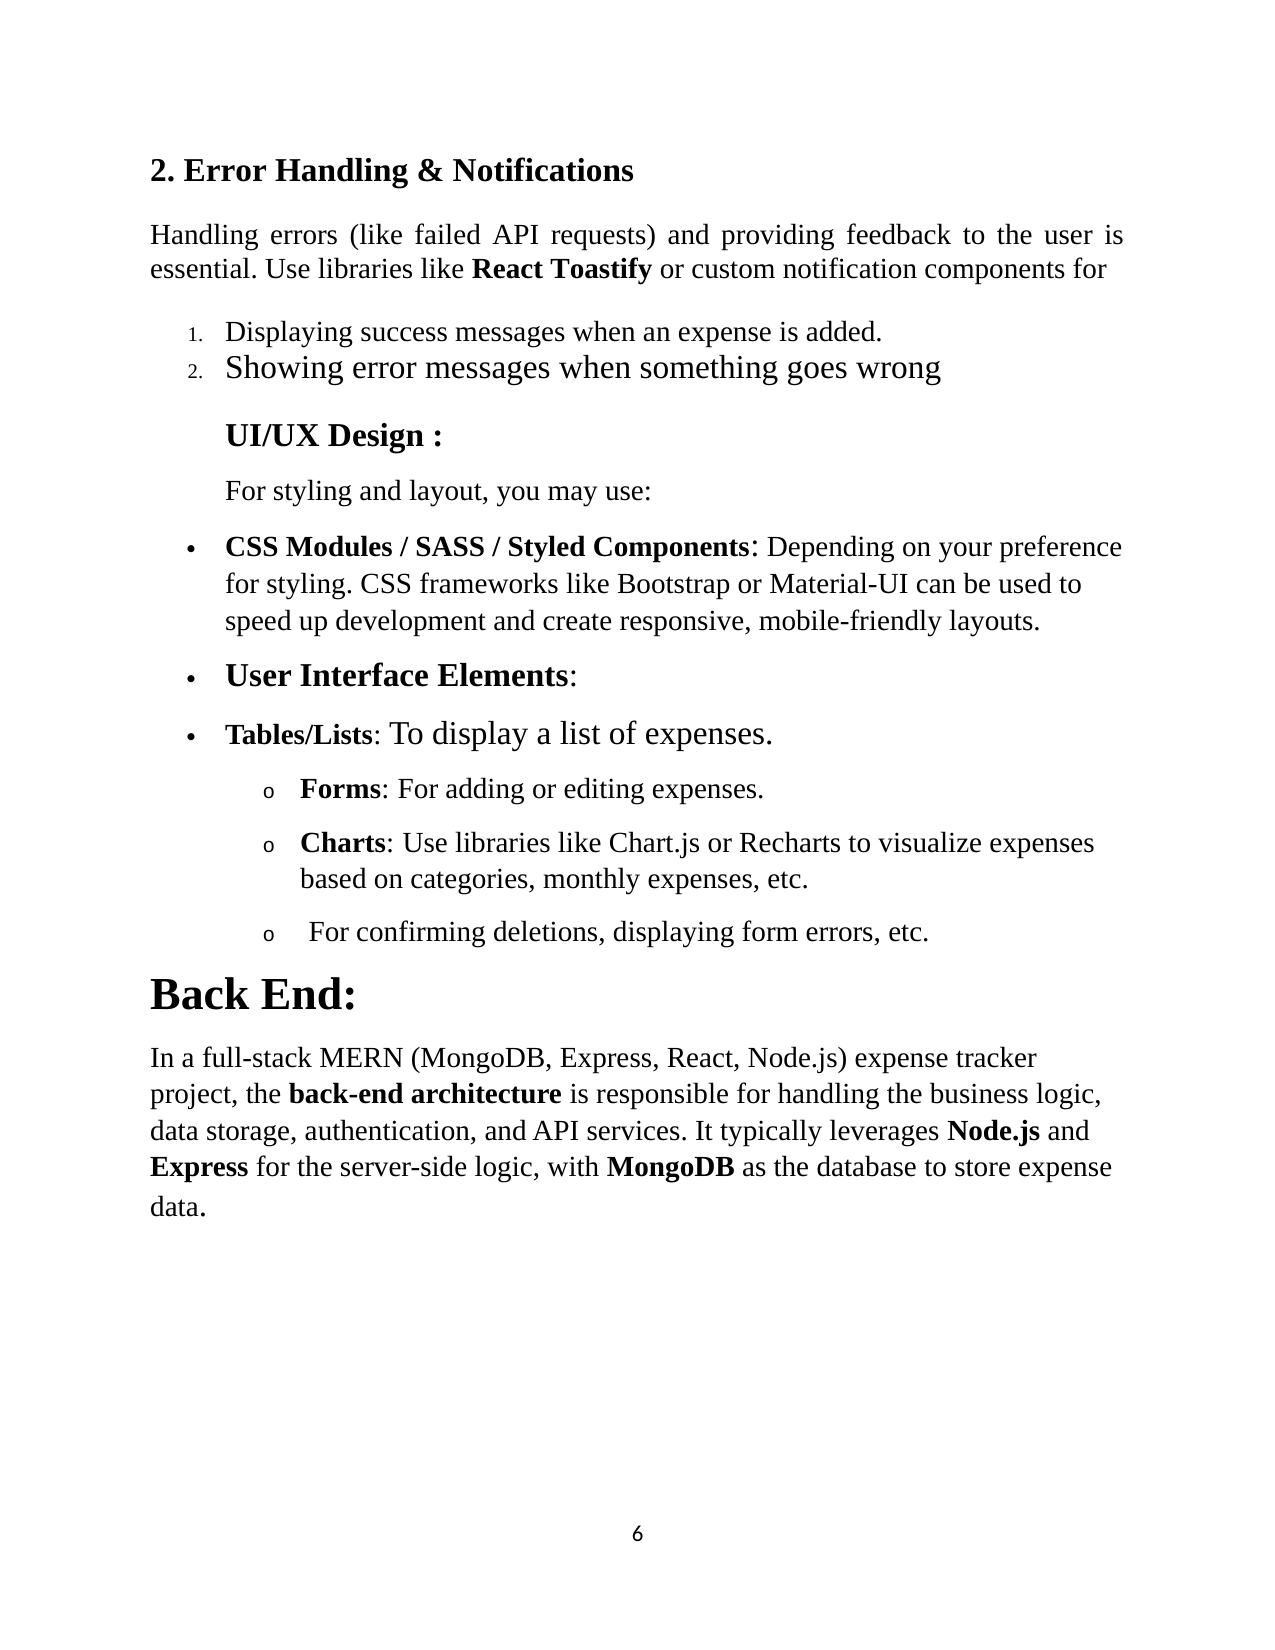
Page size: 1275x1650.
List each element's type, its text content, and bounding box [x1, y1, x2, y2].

text In a full-stack MERN (MongoDB, Express, React, Node.js) expense tracker project, the back-end architecture is responsible for handling the business logic, data storage, authentication, and API services. It typically leverages Node.js and Express for the server-side logic, with MongoDB as the database to store expense data. [150, 1041, 1125, 1224]
text 2. Error Handling & Notifications [150, 150, 1125, 188]
text Back End: [150, 967, 1125, 1020]
text For styling and layout, you may use: [225, 473, 1125, 506]
list Charts: Use libraries like Chart.js or Recharts to visualize expenses based on categories, monthly expenses, etc. [262, 825, 1125, 894]
list Forms: For adding or editing expenses. [262, 772, 1125, 805]
list Showing error messages when something goes wrong [187, 347, 1125, 386]
list Displaying success messages when an expense is added. [187, 314, 1125, 347]
list CSS Modules / SASS / Styled Components: Depending on your preference for styling. CSS frameworks like Bootstrap or Material-UI can be used to speed up development and create responsive, mobile-friendly layouts. [187, 526, 1125, 636]
list Tables/Lists: To display a list of expenses. [187, 713, 1125, 752]
text UI/UX Design : [225, 415, 1125, 453]
text Handling errors (like failed API requests) and providing feedback to the user is essential. Use libraries like React Toastify or custom notification components for [150, 217, 1125, 284]
list For confirming deletions, displaying form errors, etc. [262, 914, 1125, 947]
list User Interface Elements: [187, 656, 1125, 694]
